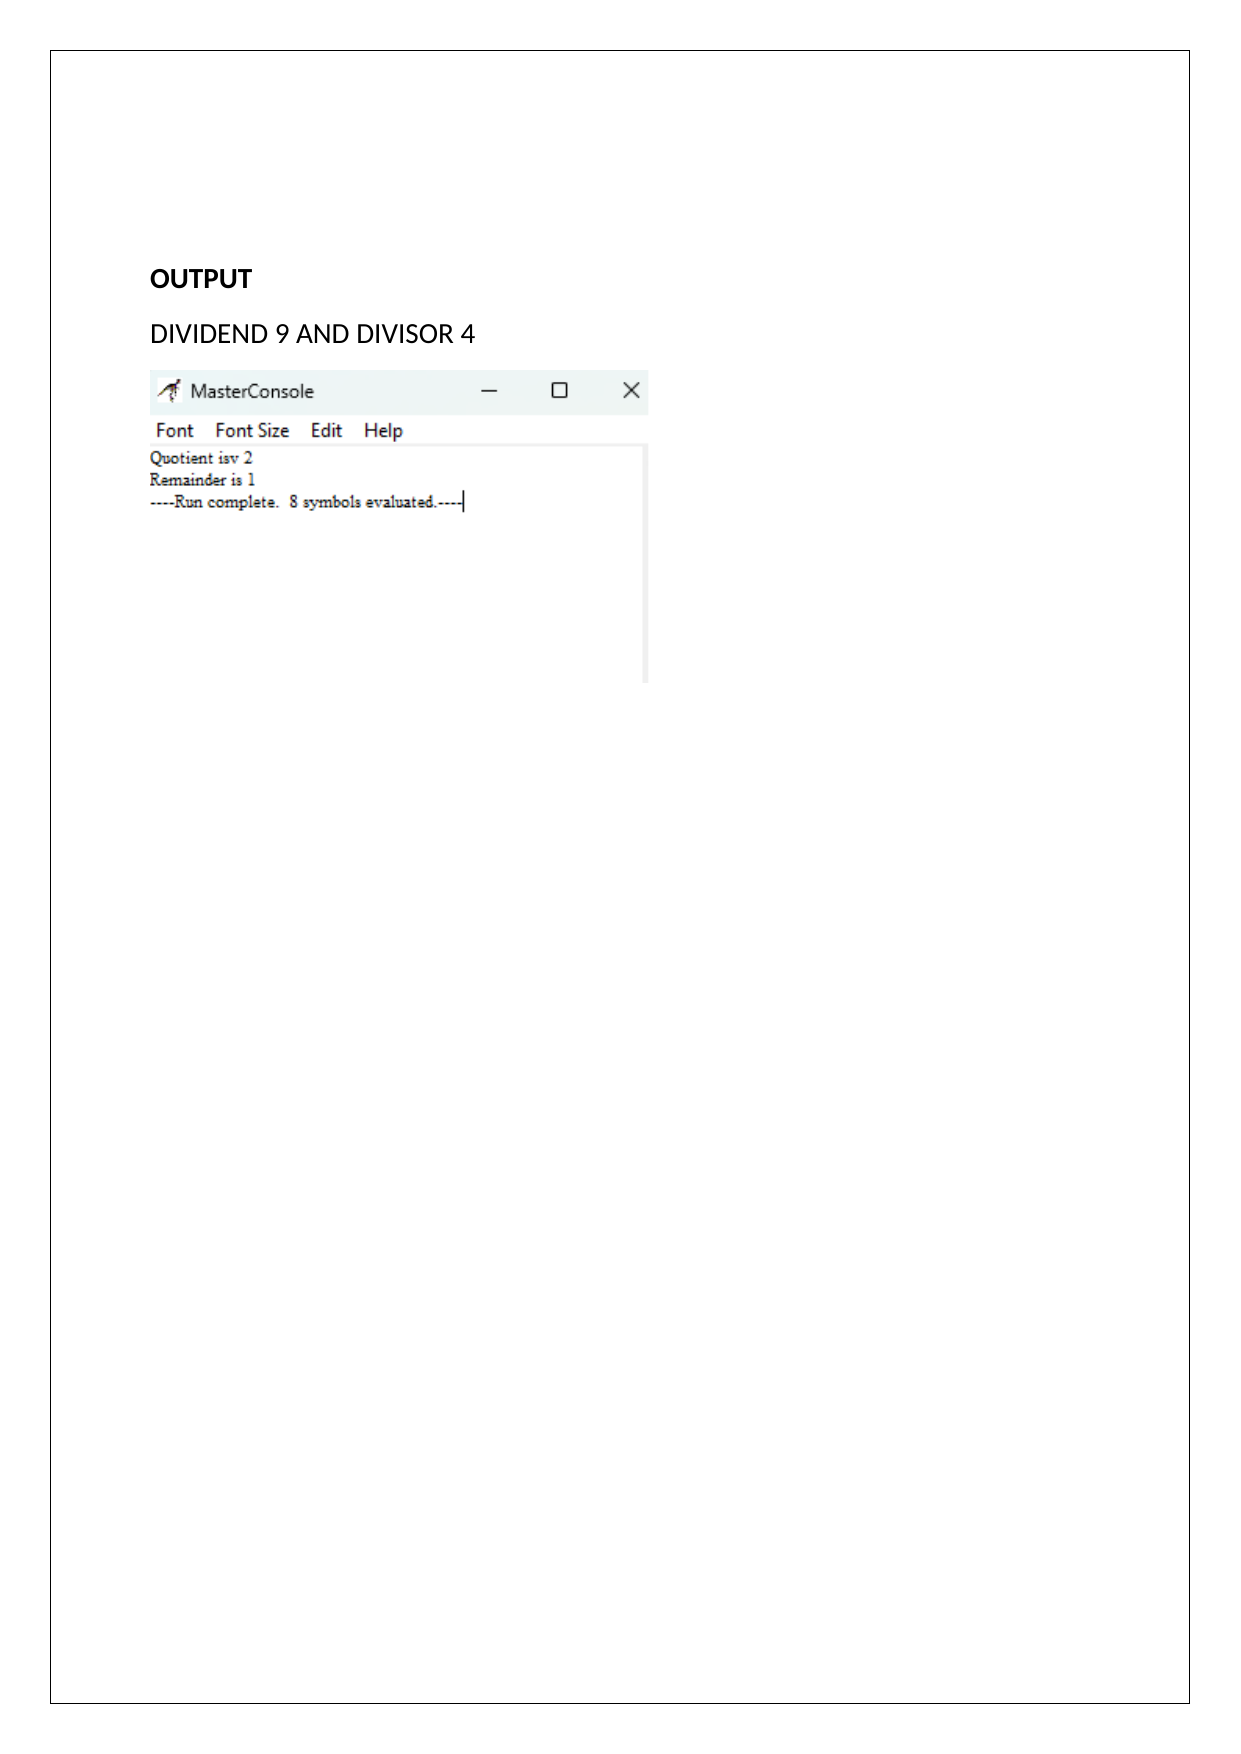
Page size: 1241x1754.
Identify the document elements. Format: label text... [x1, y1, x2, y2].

picture [150, 370, 649, 683]
text OUTPUT [150, 260, 1090, 296]
text DIVIDEND 9 AND DIVISOR 4 [150, 315, 1090, 351]
